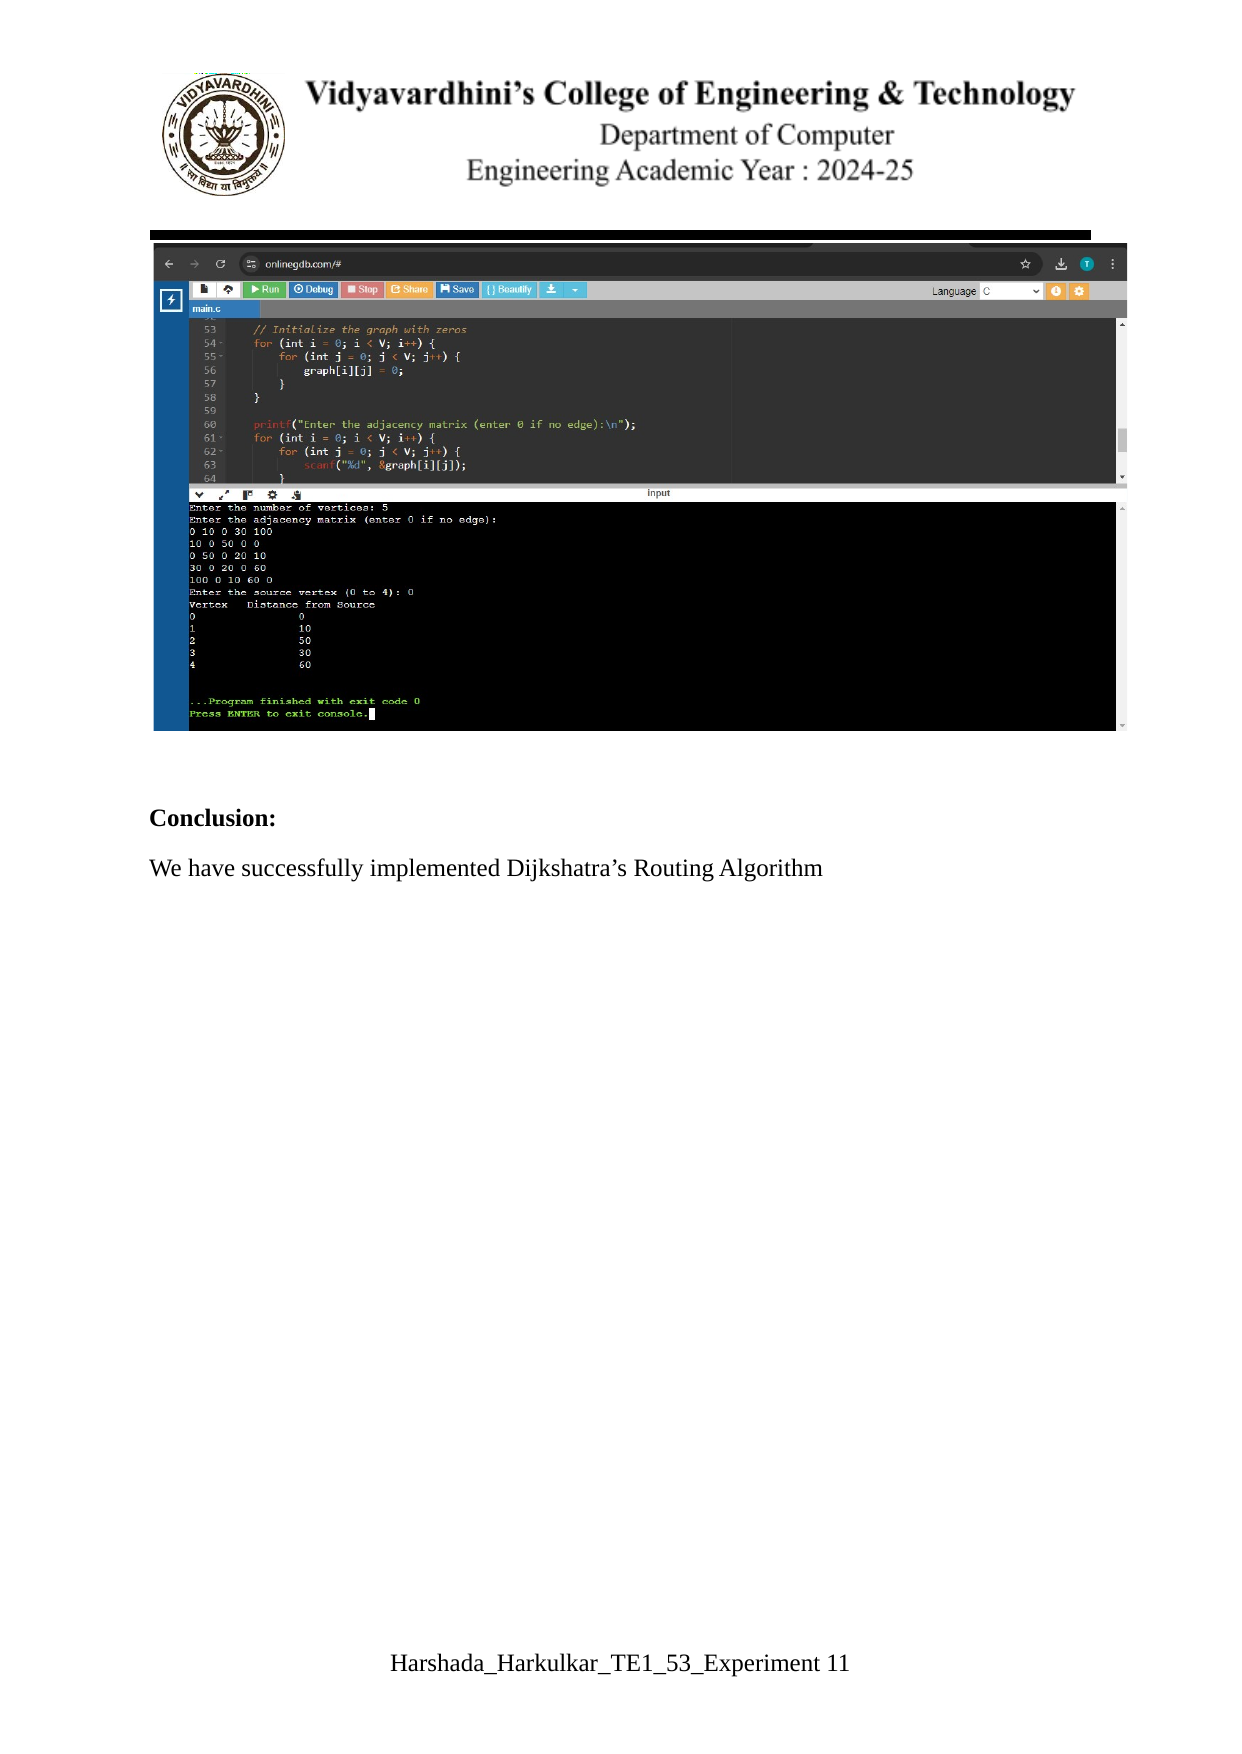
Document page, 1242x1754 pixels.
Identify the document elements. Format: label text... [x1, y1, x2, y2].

picture [162, 73, 285, 196]
picture [150, 230, 1091, 240]
text Conclusion: [149, 803, 1091, 831]
picture [153, 243, 1128, 731]
text We have successfully implemented Dijkshatra’s Routing Algorithm [149, 853, 1091, 882]
picture [300, 71, 1081, 219]
